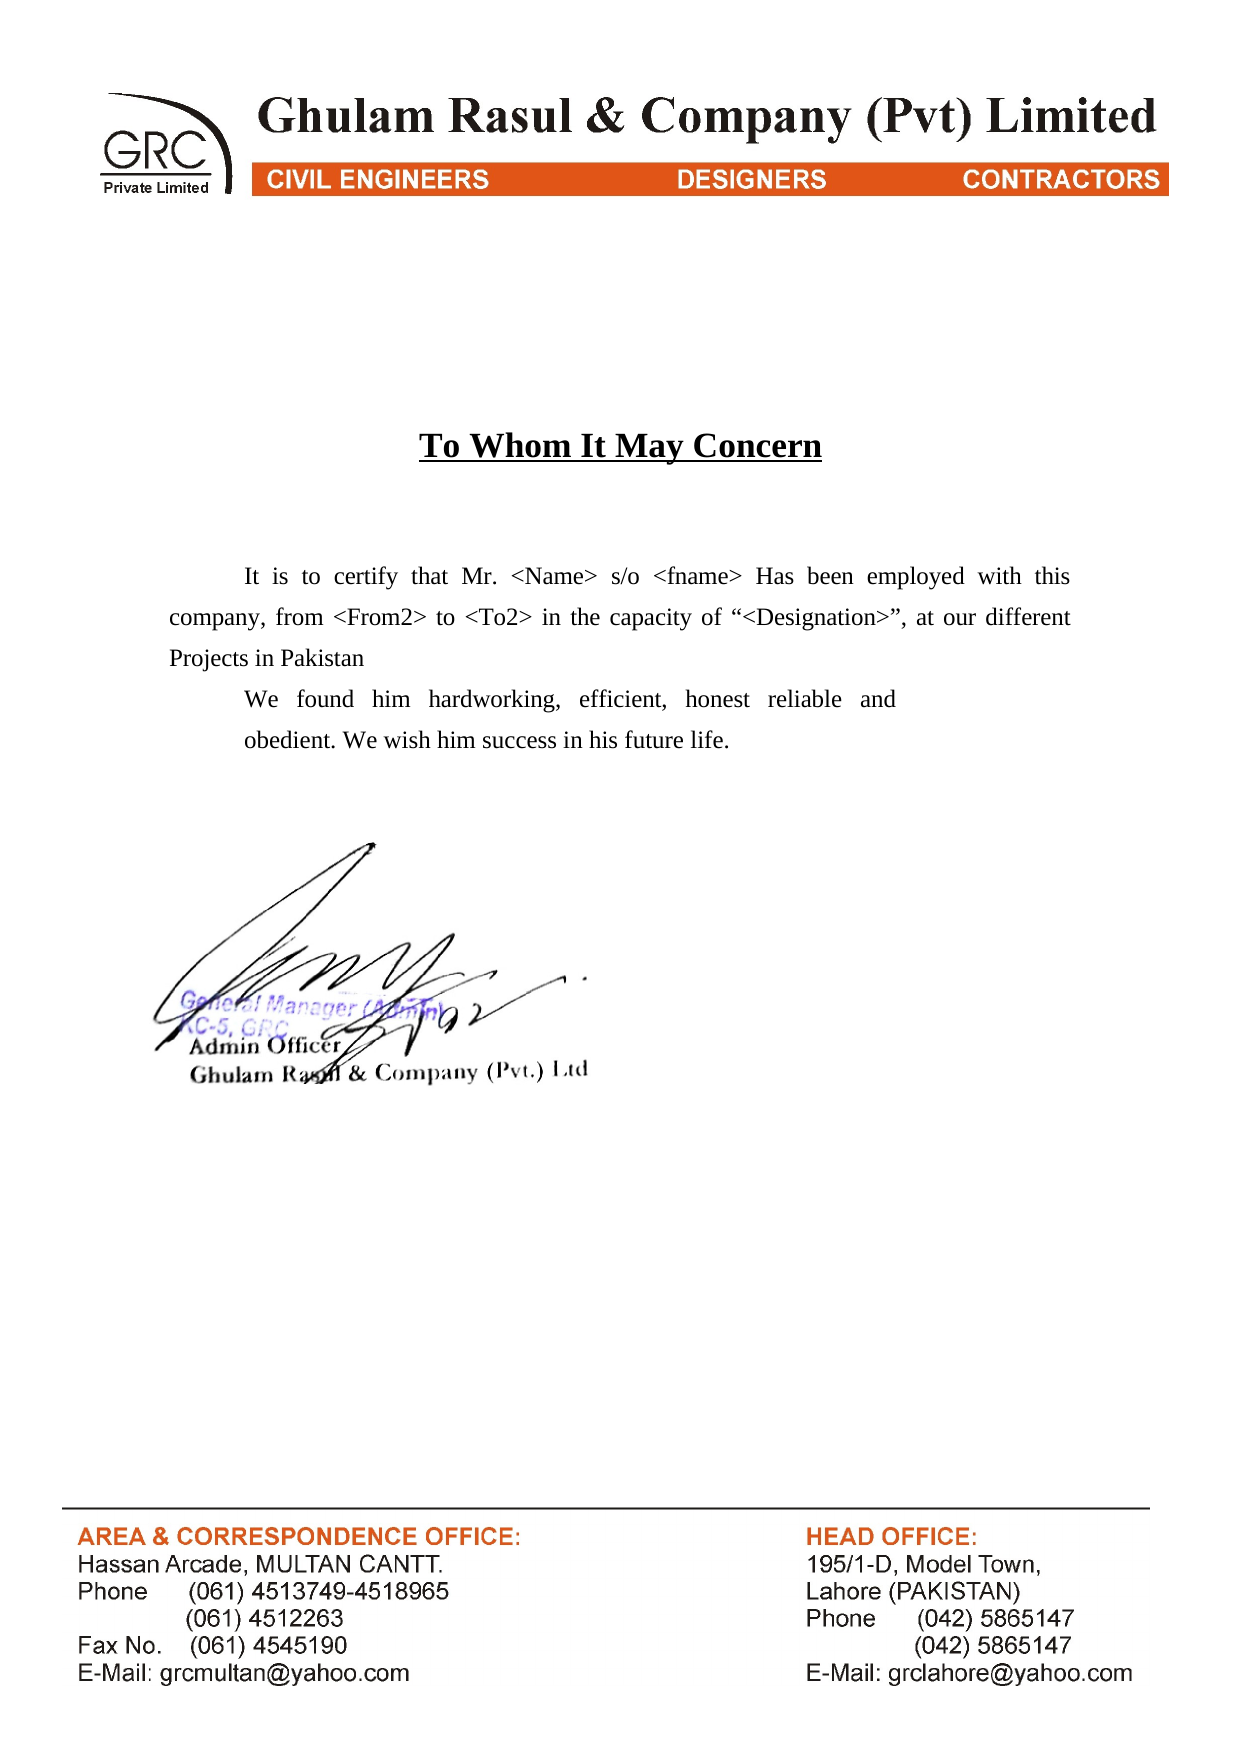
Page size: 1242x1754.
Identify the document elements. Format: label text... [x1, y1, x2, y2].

subtitle To Whom It May Concern [48, 425, 1193, 466]
text It is to certify that Mr. <Name> s/o <fname> Has been employed with this company, from <From2> to <To2> in the capacity of “<Designation>”, at our different Projects in Pakistan [169, 561, 1071, 672]
picture [62, 1507, 1150, 1686]
picture [100, 93, 1169, 200]
text We found him hardworking, efficient, honest reliable and obedient. We wish him success in his future life. [244, 684, 896, 754]
picture [149, 840, 591, 1144]
